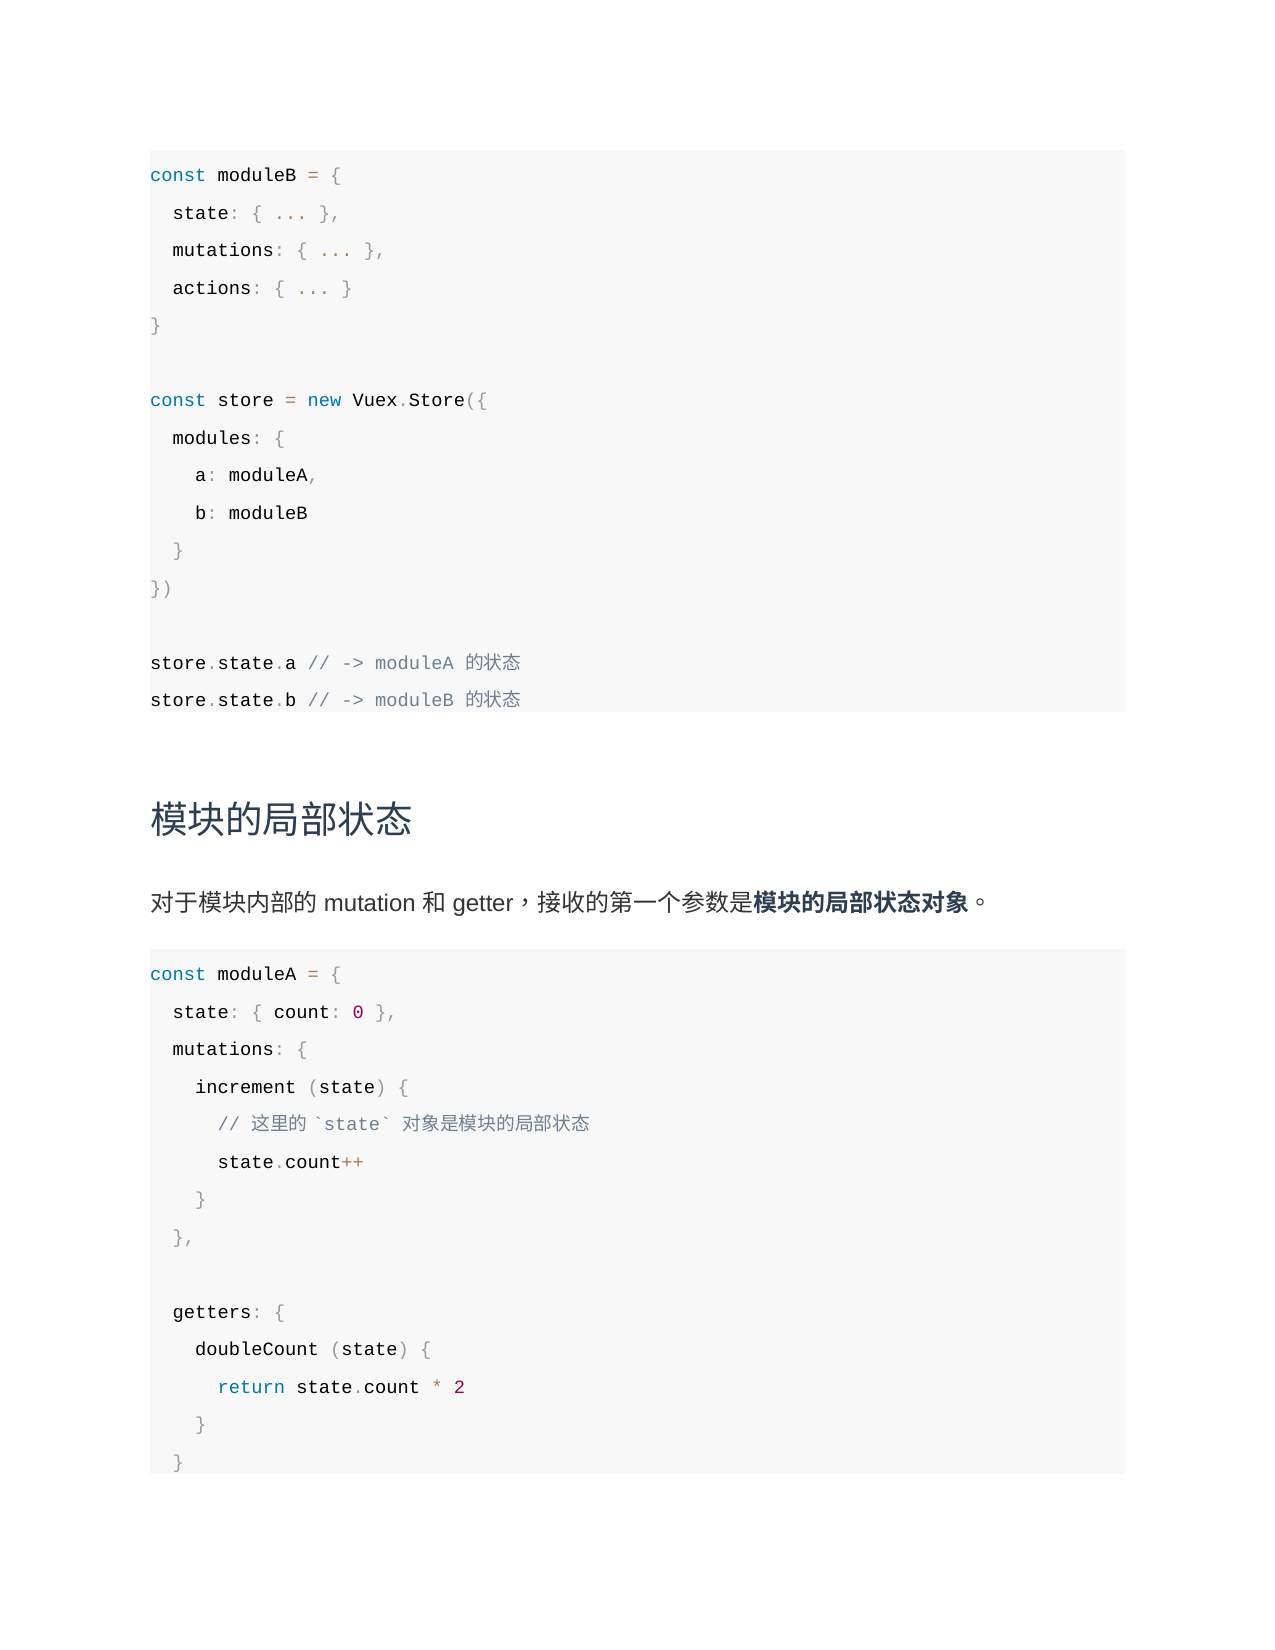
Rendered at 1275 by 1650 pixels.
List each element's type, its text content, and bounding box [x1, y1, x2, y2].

text getters: { [150, 1286, 1125, 1324]
text state.count++ [150, 1136, 1125, 1174]
text a: moduleA, [150, 450, 1125, 487]
text } [150, 525, 1125, 562]
text modules: { [150, 412, 1125, 450]
text // 这里的 `state` 对象是模块的局部状态 [150, 1099, 1125, 1136]
text store.state.a // -> moduleA 的状态 [150, 637, 1125, 675]
text const moduleA = { [150, 949, 1125, 986]
text } [150, 1399, 1125, 1436]
text const store = new Vuex.Store({ [150, 375, 1125, 412]
text actions: { ... } [150, 262, 1125, 300]
text 对于模块内部的 mutation 和 getter，接收的第一个参数是模块的局部状态对象。 [150, 879, 1125, 919]
text state: { ... }, [150, 187, 1125, 225]
text mutations: { [150, 1024, 1125, 1061]
text doubleCount (state) { [150, 1324, 1125, 1361]
text increment (state) { [150, 1061, 1125, 1099]
text }, [150, 1211, 1125, 1249]
text state: { count: 0 }, [150, 986, 1125, 1024]
text b: moduleB [150, 487, 1125, 525]
text return state.count * 2 [150, 1361, 1125, 1399]
subtitle 模块的局部状态 [150, 794, 1125, 845]
text }) [150, 562, 1125, 600]
text mutations: { ... }, [150, 225, 1125, 262]
text } [150, 1174, 1125, 1211]
text const moduleB = { [150, 150, 1125, 187]
text } [150, 300, 1125, 337]
text store.state.b // -> moduleB 的状态 [150, 675, 1125, 712]
text } [150, 1436, 1125, 1474]
